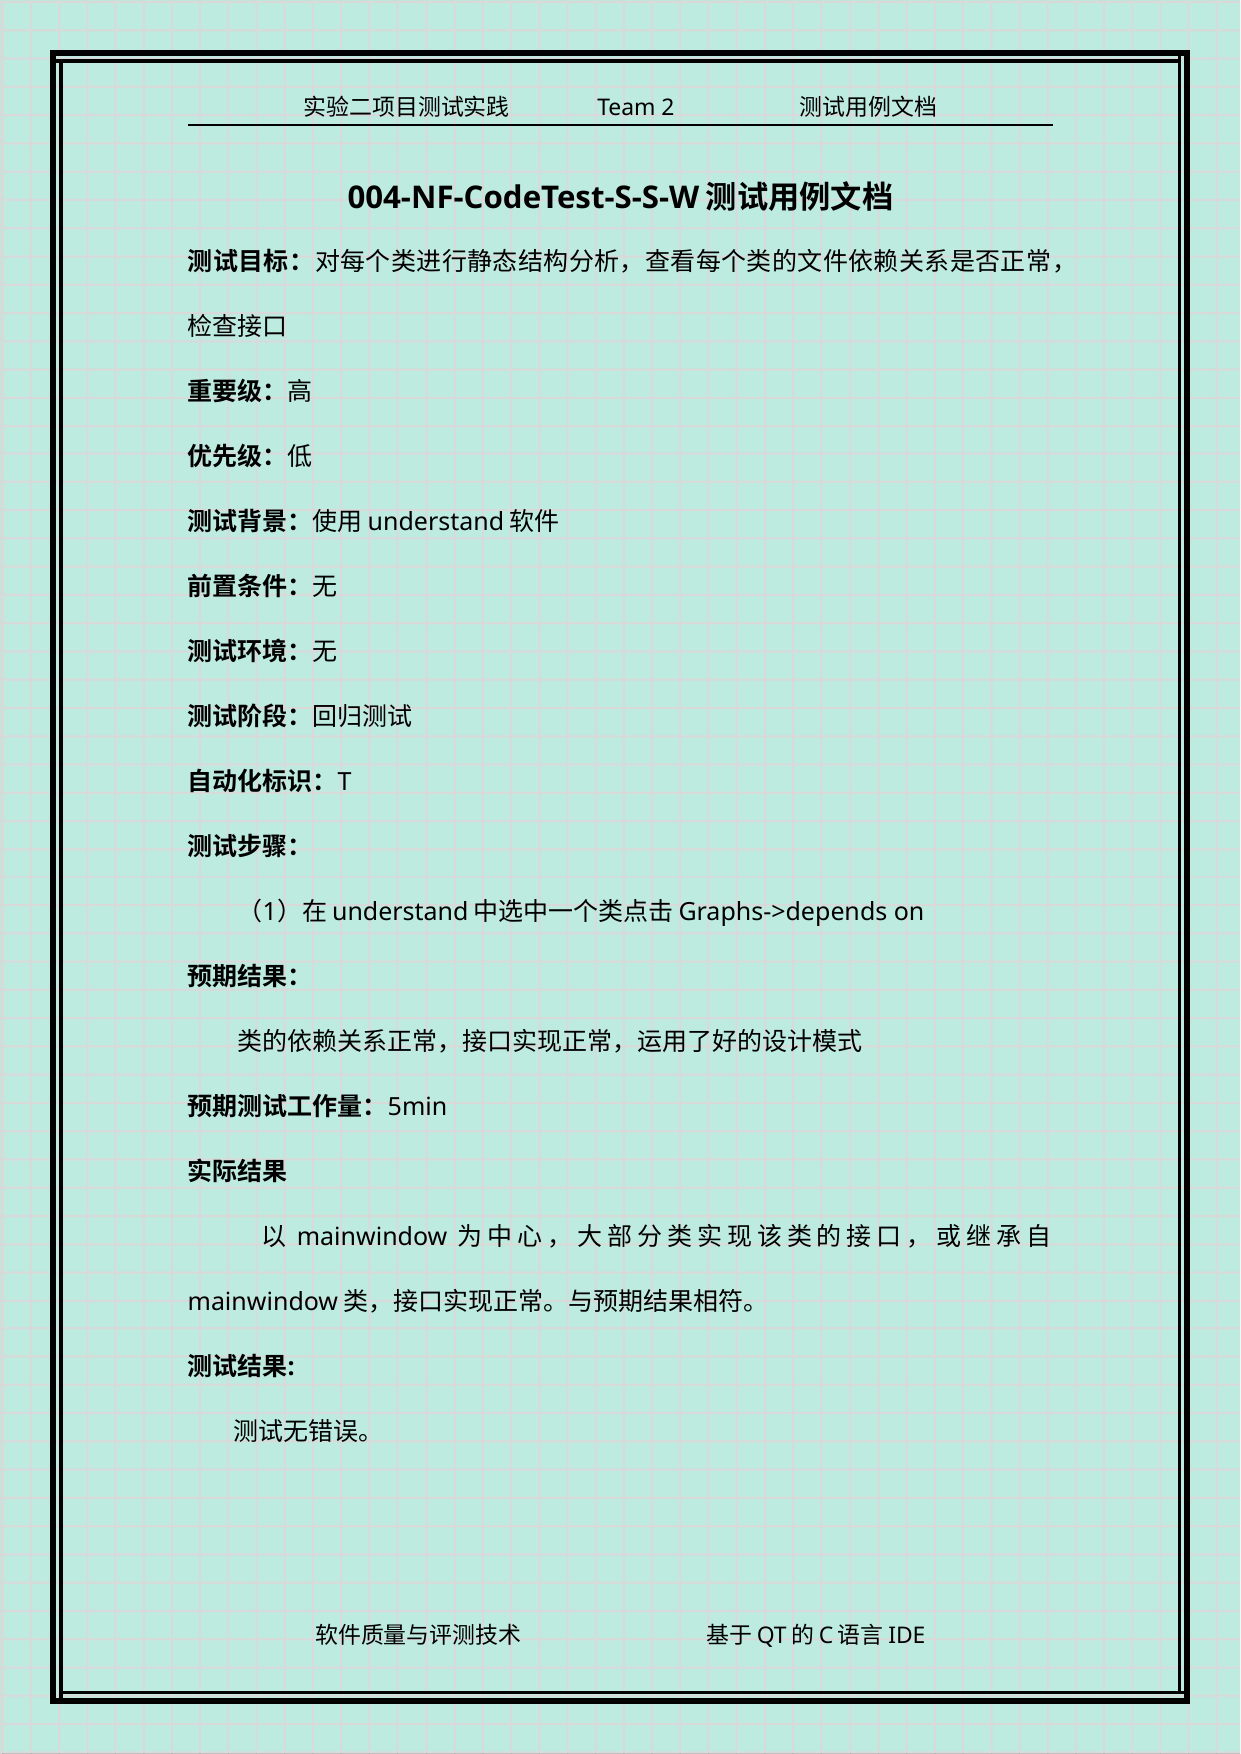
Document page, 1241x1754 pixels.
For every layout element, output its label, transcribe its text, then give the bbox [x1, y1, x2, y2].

text 测试环境：无 [187, 617, 1053, 682]
text 测试结果: [187, 1332, 1053, 1397]
text 测试背景：使用understand软件 [187, 487, 1053, 552]
text 测试步骤： [187, 812, 1053, 877]
text 优先级：低 [187, 422, 1053, 487]
text 测试阶段：回归测试 [187, 682, 1053, 747]
text 以mainwindow为中心，大部分类实现该类的接口，或继承自mainwindow类，接口实现正常。与预期结果相符。 [187, 1202, 1053, 1332]
picture [0, 0, 1241, 1754]
text 测试目标：对每个类进行静态结构分析，查看每个类的文件依赖关系是否正常，检查接口 [187, 227, 1053, 357]
text 预期测试工作量：5min [187, 1072, 1053, 1137]
text 实际结果 [187, 1137, 1053, 1202]
text 测试无错误。 [187, 1397, 1053, 1462]
text 预期结果： [187, 942, 1053, 1007]
text 重要级：高 [187, 357, 1053, 422]
text 前置条件：无 [187, 552, 1053, 617]
text （1）在understand中选中一个类点击Graphs->depends on [187, 877, 1053, 942]
text 自动化标识：T [187, 747, 1053, 812]
text 004-NF-CodeTest-S-S-W测试用例文档 [187, 162, 1053, 227]
text 类的依赖关系正常，接口实现正常，运用了好的设计模式 [187, 1007, 1053, 1072]
